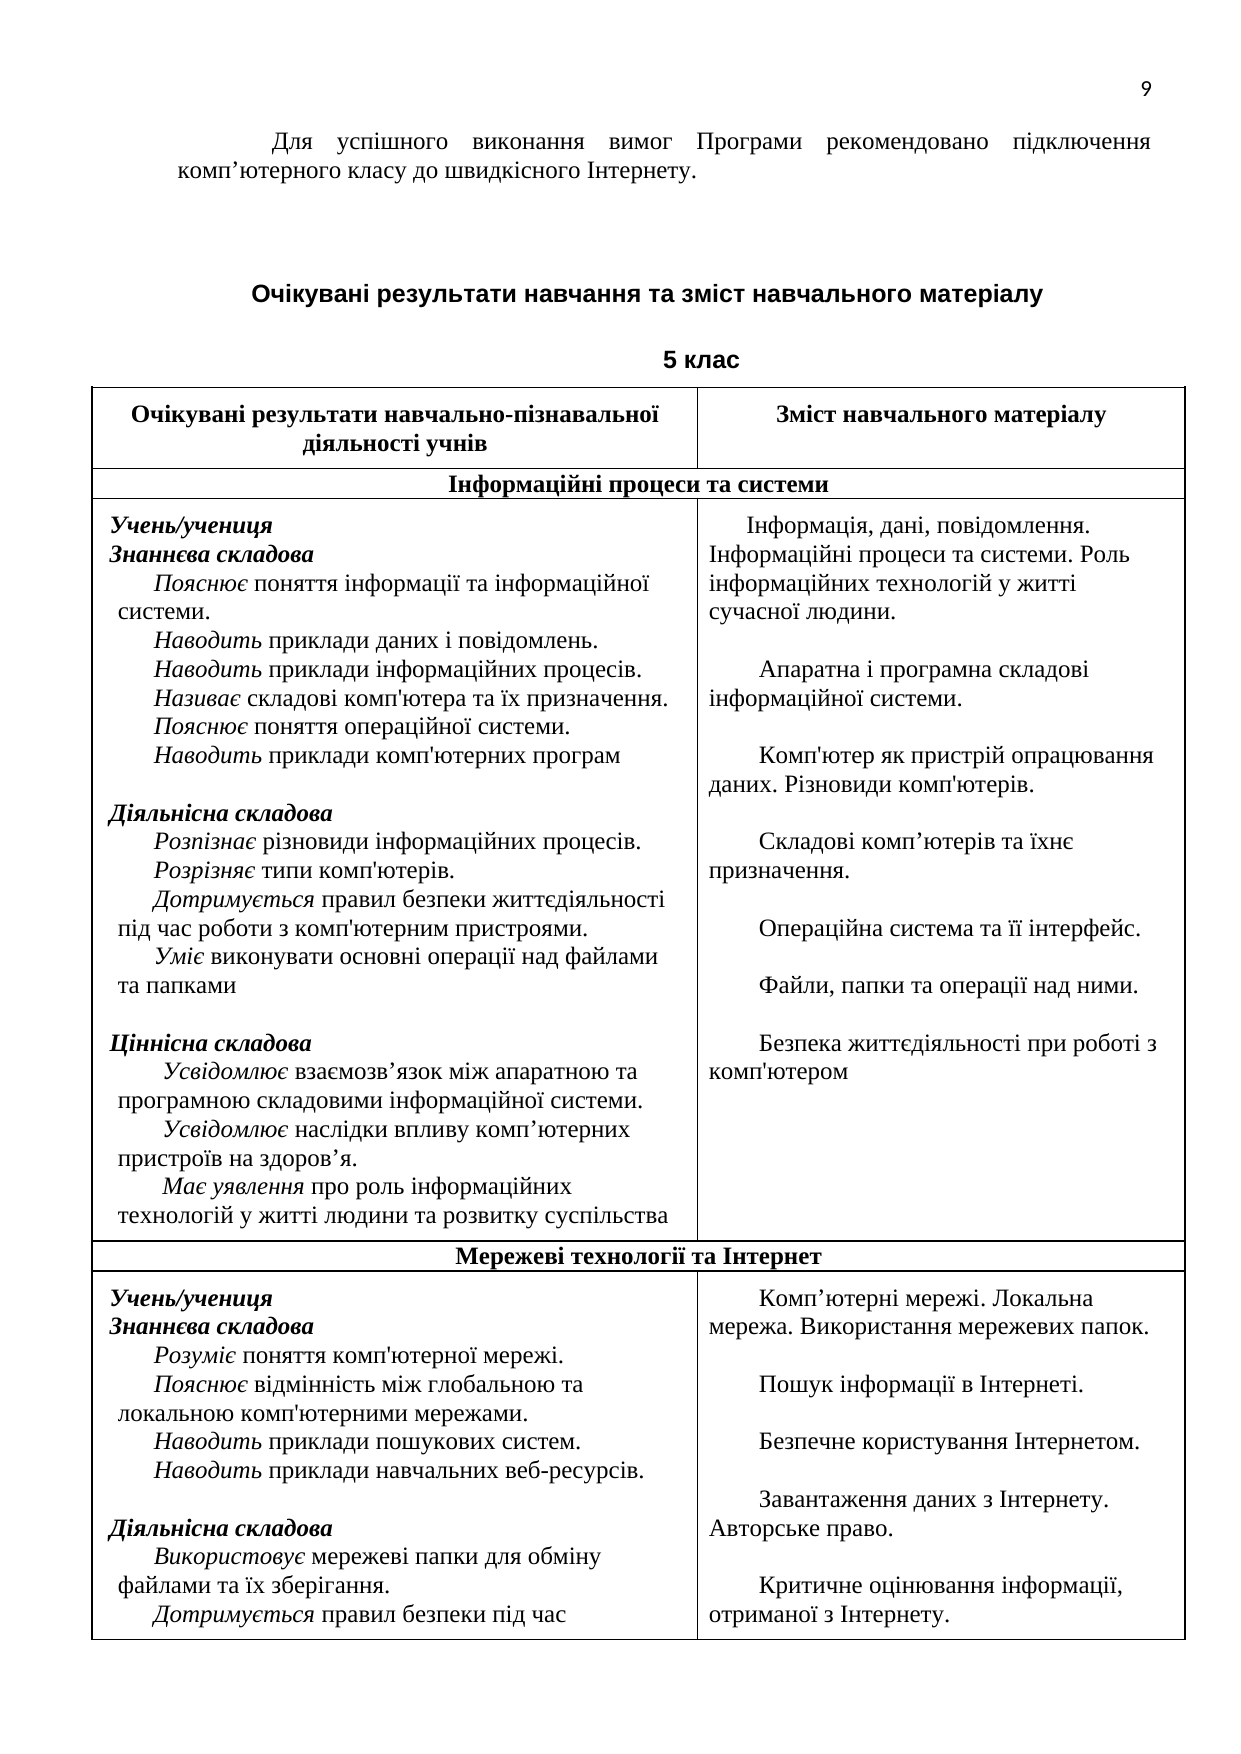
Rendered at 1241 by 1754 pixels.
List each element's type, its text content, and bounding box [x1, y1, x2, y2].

subtitle 5 клас [251, 345, 1152, 374]
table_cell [93, 1272, 697, 1639]
subtitle Очікувані результати навчання та зміст навчального матеріалу [251, 279, 1152, 308]
table_header Очікувані результати навчально-пізнавальної діяльності учнів [93, 388, 697, 467]
table_header Зміст навчального матеріалу [698, 388, 1184, 467]
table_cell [698, 1272, 1184, 1639]
text Для успішного виконання вимог Програми рекомендовано підключення комп’ютерного класу до швидкісного Інтернету. [177, 126, 1152, 184]
table_cell Мережеві технології та Інтернет [93, 1242, 1184, 1270]
table_cell Інформація, дані, повідомлення. Інформаційні процеси та системи. Роль інформаційних технологій у житті сучасної людини. Апаратна і програмна складові інформаційної системи. Комп'ютер як пристрій опрацювання даних. Різновиди комп'ютерів. Складові комп’ютерів та їхнє призначення. Операційна система та її інтерфейс. Файли, папки та операції над ними. Безпека життєдіяльності при роботі з комп'ютером [698, 499, 1184, 1240]
table_cell Інформаційні процеси та системи [93, 469, 1184, 498]
table_cell Учень/учениця Знаннєва складова Пояснює поняття інформації та інформаційної системи. Наводить приклади даних і повідомлень. Наводить приклади інформаційних процесів. Називає складові комп'ютера та їх призначення. Пояснює поняття операційної системи. Наводить приклади комп'ютерних програм Діяльнісна складова Розпізнає різновиди інформаційних процесів. Розрізняє типи комп'ютерів. Дотримується правил безпеки життєдіяльності під час роботи з комп'ютерним пристроями. Уміє виконувати основні операції над файлами та папками Ціннісна складова Усвідомлює взаємозв’язок між апаратною та програмною складовими інформаційної системи. Усвідомлює наслідки впливу комп’ютерних пристроїв на здоров’я. Має уявлення про роль інформаційних технологій у житті людини та розвитку суспільства [93, 499, 697, 1240]
